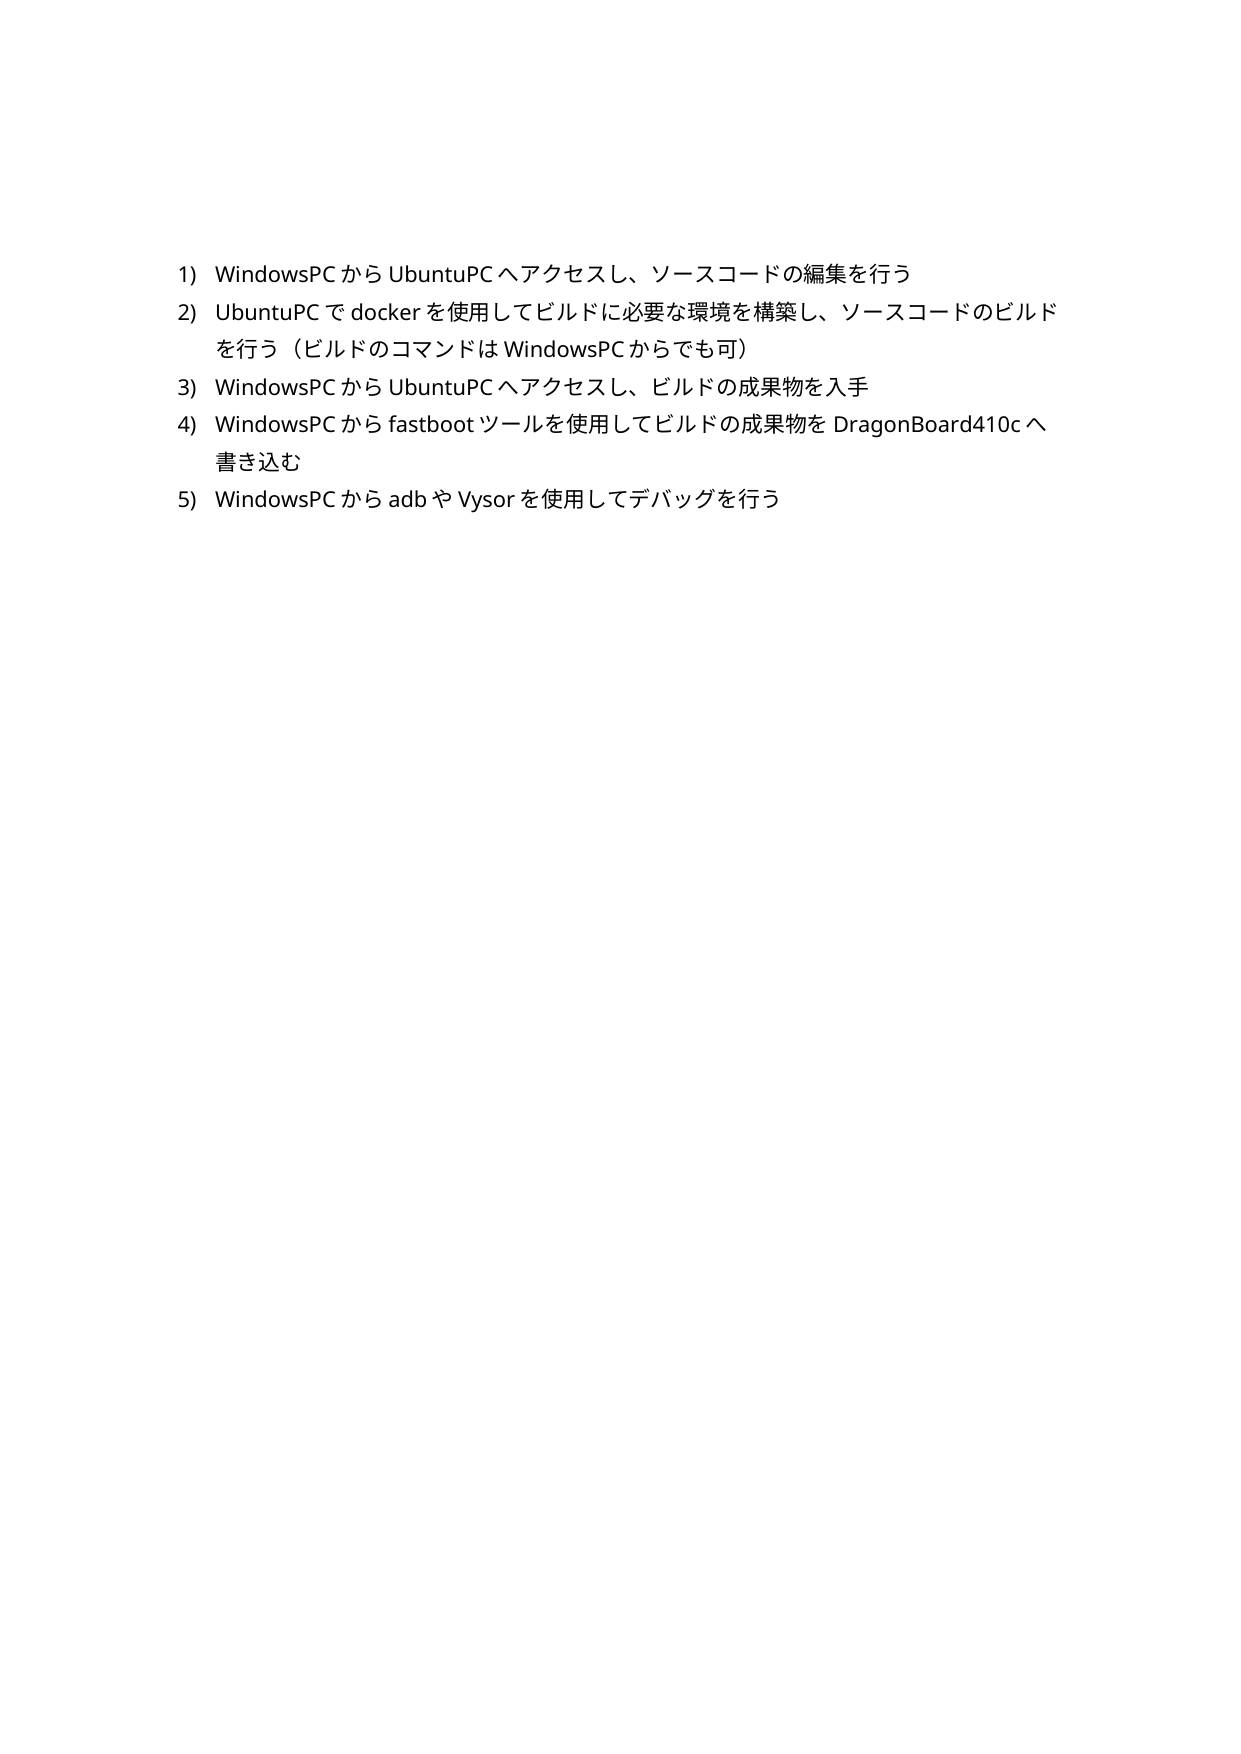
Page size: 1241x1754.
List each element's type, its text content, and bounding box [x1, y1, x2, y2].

list WindowsPCからadbやVysorを使用してデバッグを行う [177, 479, 1063, 517]
list WindowsPCからfastbootツールを使用してビルドの成果物をDragonBoard410cへ書き込む [177, 404, 1063, 479]
list WindowsPCからUbuntuPCへアクセスし、ビルドの成果物を入手 [177, 367, 1063, 404]
list WindowsPCからUbuntuPCへアクセスし、ソースコードの編集を行う [177, 254, 1063, 292]
list UbuntuPCでdockerを使用してビルドに必要な環境を構築し、ソースコードのビルドを行う（ビルドのコマンドはWindowsPCからでも可） [177, 292, 1063, 367]
